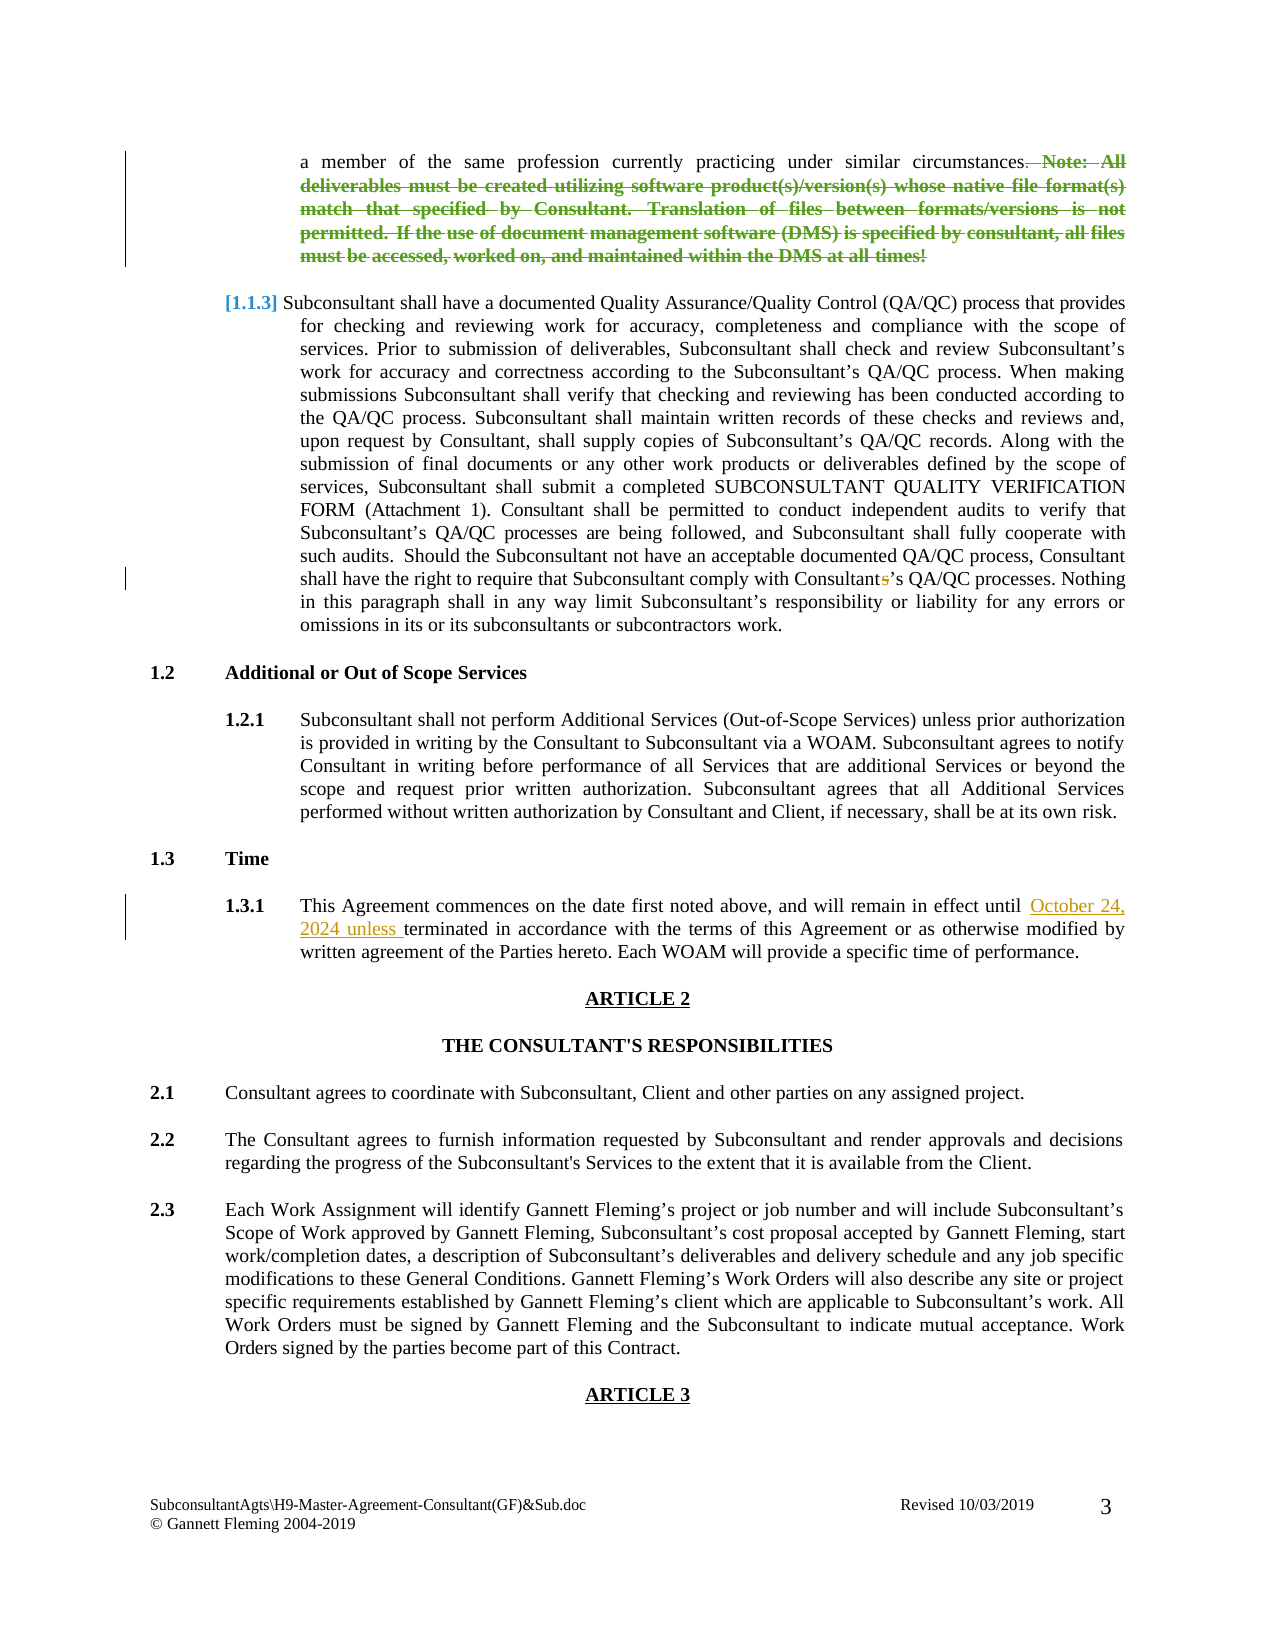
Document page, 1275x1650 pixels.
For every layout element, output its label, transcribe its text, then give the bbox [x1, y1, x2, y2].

list Subconsultant shall have a documented Quality Assurance/Quality Control (QA/QC) process that provides for checking and reviewing work for accuracy, completeness and compliance with the scope of services. Prior to submission of deliverables, Subconsultant shall check and review Subconsultant’s work for accuracy and correctness according to the Subconsultant’s QA/QC process. When making submissions Subconsultant shall verify that checking and reviewing has been conducted according to the QA/QC process. Subconsultant shall maintain written records of these checks and reviews and, upon request by Consultant, shall supply copies of Subconsultant’s QA/QC records. Along with the submission of final documents or any other work products or deliverables defined by the scope of services, Subconsultant shall submit a completed SUBCONSULTANT QUALITY VERIFICATION FORM (Attachment 1). Consultant shall be permitted to conduct independent audits to verify that Subconsultant’s QA/QC processes are being followed, and Subconsultant shall fully cooperate with such audits. Should the Subconsultant not have an acceptable documented QA/QC process, Consultant shall have the right to require that Subconsultant comply with Consultant’s QA/QC processes. Nothing in this paragraph shall in any way limit Subconsultant’s responsibility or liability for any errors or omissions in its or its subconsultants or subcontractors work. [225, 291, 1126, 636]
text ARTICLE 2 [139, 987, 1136, 1010]
text THE CONSULTANT'S RESPONSIBILITIES [442, 1034, 1142, 1057]
list Consultant agrees to coordinate with Subconsultant, Client and other parties on any assigned project. [150, 1081, 1142, 1103]
list The Consultant agrees to furnish information requested by Subconsultant and render approvals and decisions regarding the progress of the Subconsultant's Services to the extent that it is available from the Client. [150, 1128, 1125, 1174]
subtitle a member of the same profession currently practicing under similar circumstances [300, 151, 1126, 187]
subtitle a member of the same profession currently practicing under similar circumstances [300, 188, 1126, 267]
list This Agreement commences on the date first noted above, and will remain in effect until terminated in accordance with the terms of this Agreement or as otherwise modified by written agreement of the Parties hereto. Each WOAM will provide a specific time of performance. [225, 894, 1125, 963]
subtitle Additional or Out of Scope Services [150, 661, 1142, 683]
subtitle Time [150, 847, 1142, 870]
text ARTICLE 3 [139, 1383, 1136, 1406]
list Each Work Assignment will identify Gannett Fleming’s project or job number and will include Subconsultant’s Scope of Work approved by Gannett Fleming, Subconsultant’s cost proposal accepted by Gannett Fleming, start work/completion dates, a description of Subconsultant’s deliverables and delivery schedule and any job specific modifications to these General Conditions. Gannett Fleming’s Work Orders will also describe any site or project specific requirements established by Gannett Fleming’s client which are applicable to Subconsultant’s work. All Work Orders must be signed by Gannett Fleming and the Subconsultant to indicate mutual acceptance. Work Orders signed by the parties become part of this Contract. [150, 1198, 1125, 1359]
list Subconsultant shall not perform Additional Services (Out-of-Scope Services) unless prior authorization is provided in writing by the Consultant to Subconsultant via a WOAM. Subconsultant agrees to notify Consultant in writing before performance of all Services that are additional Services or beyond the scope and request prior written authorization. Subconsultant agrees that all Additional Services performed without written authorization by Consultant and Client, if necessary, shall be at its own risk. [225, 708, 1126, 822]
